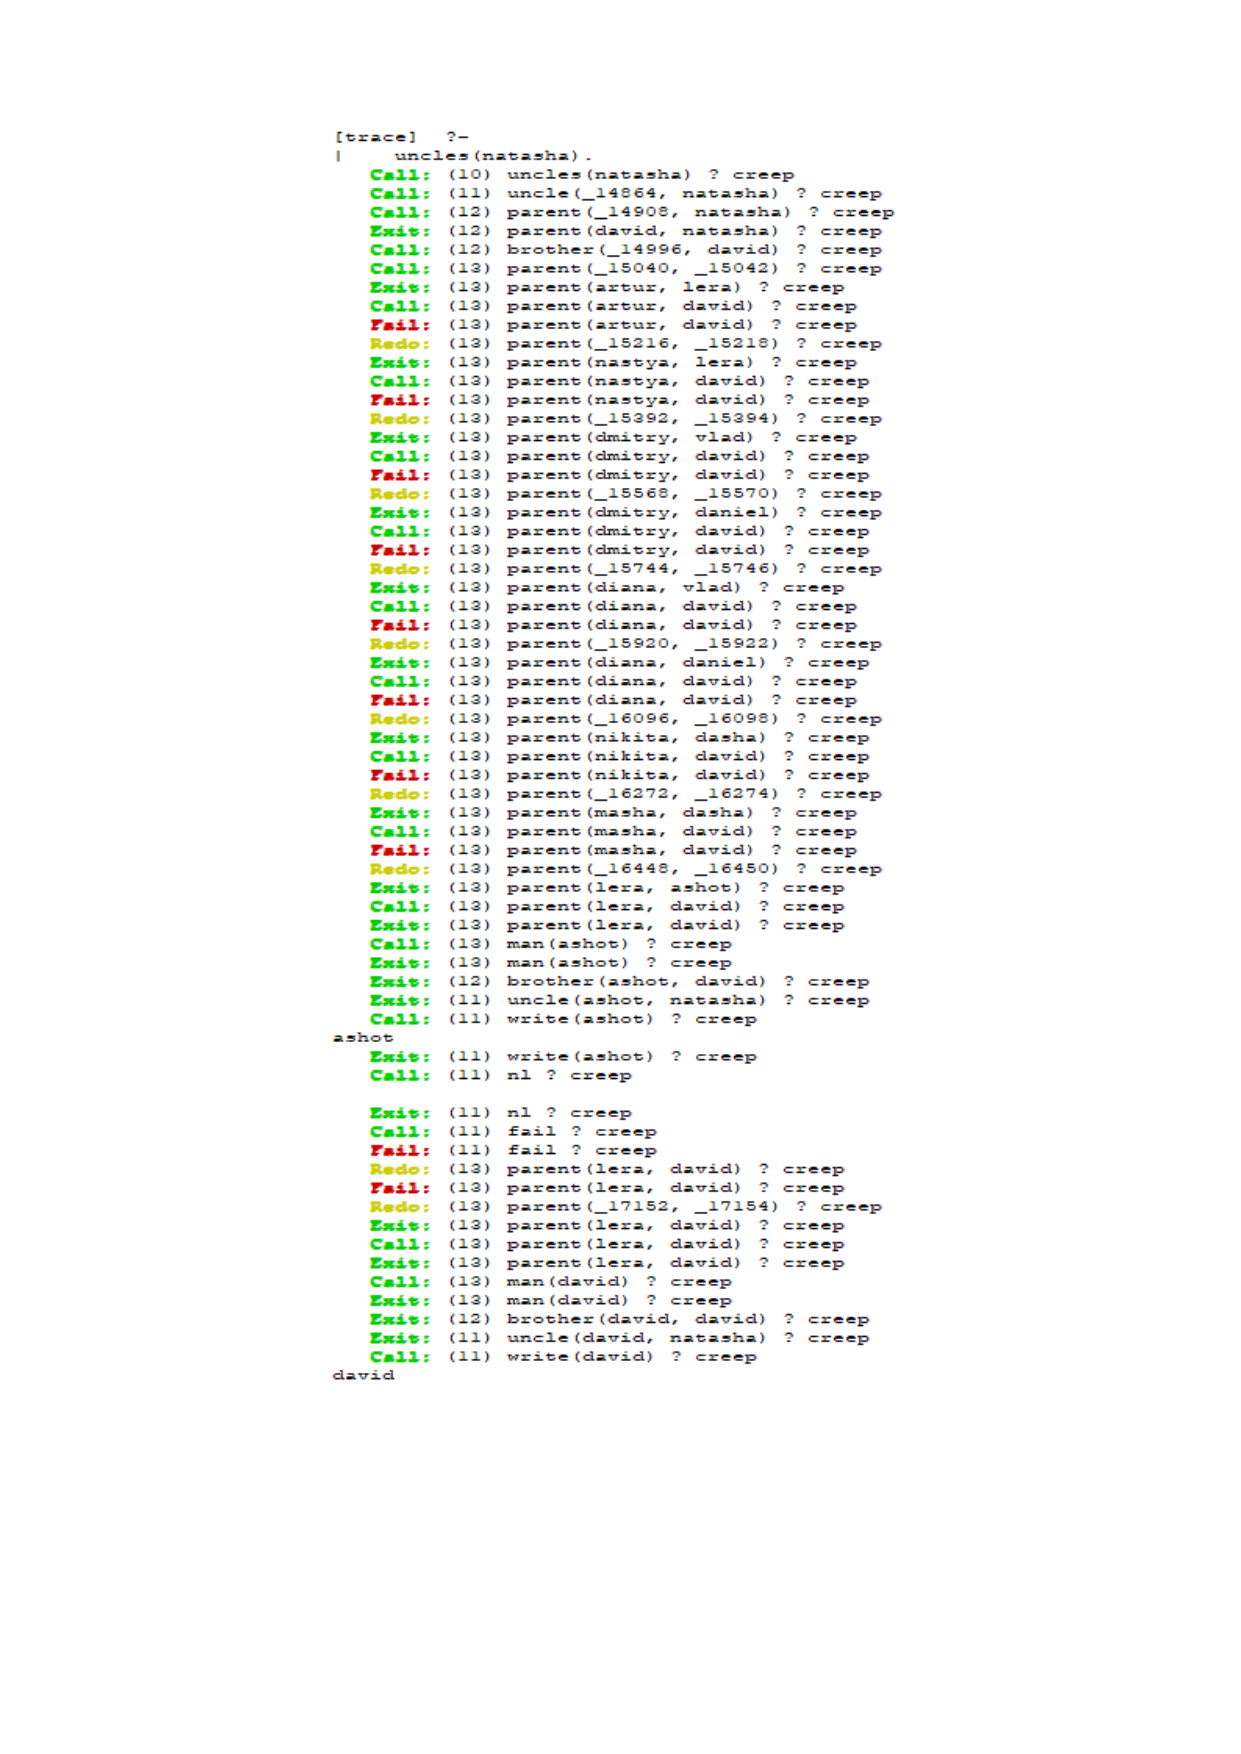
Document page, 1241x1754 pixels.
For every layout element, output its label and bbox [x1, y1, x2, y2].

picture [326, 118, 1003, 1386]
